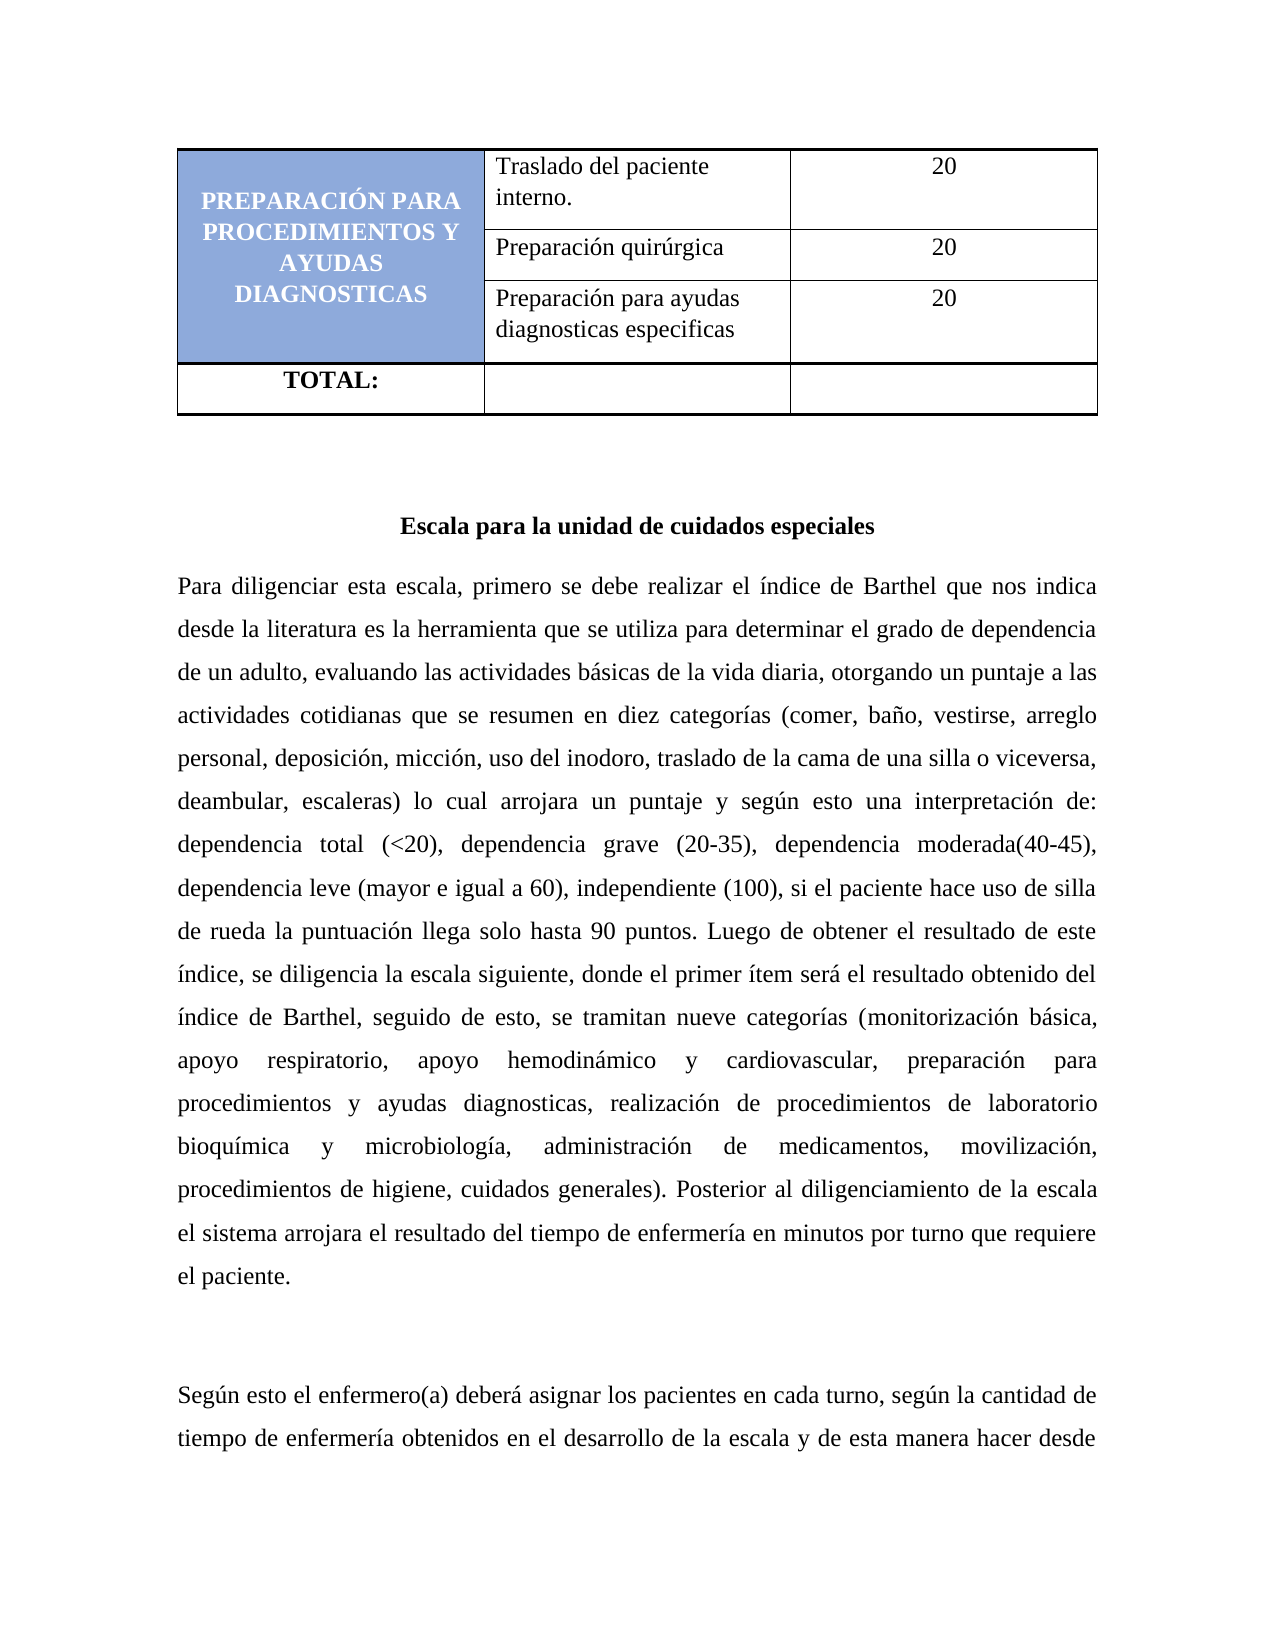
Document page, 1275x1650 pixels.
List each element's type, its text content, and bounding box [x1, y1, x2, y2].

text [177, 1380, 1098, 1452]
table_cell TOTAL: [178, 365, 484, 412]
table_cell Preparación quirúrgica [485, 230, 790, 280]
table_cell 20 [791, 230, 1097, 280]
table_cell [485, 365, 790, 412]
text Escala para la unidad de cuidados especiales [177, 511, 1098, 540]
table_cell [791, 365, 1097, 412]
table_cell 20 [791, 151, 1097, 229]
table_cell Traslado del paciente interno. [485, 151, 790, 229]
text Para diligenciar esta escala, primero se debe realizar el índice de Barthel que nos indica desde la literatura es la herramienta que se utiliza para determinar el grado de dependencia de un adulto, evaluando las actividades básicas de la vida diaria, otorgando un puntaje a las actividades cotidianas que se resumen en diez categorías (comer, baño, vestirse, arreglo personal, deposición, micción, uso del inodoro, traslado de la cama de una silla o viceversa, deambular, escaleras) lo cual arrojara un puntaje y según esto una interpretación de: dependencia total (<20), dependencia grave (20-35), dependencia moderada(40-45), dependencia leve (mayor e igual a 60), independiente (100), si el paciente hace uso de silla de rueda la puntuación llega solo hasta 90 puntos. Luego de obtener el resultado de este índice, se diligencia la escala siguiente, donde el primer ítem será el resultado obtenido del índice de Barthel, seguido de esto, se tramitan nueve categorías (monitorización básica, apoyo respiratorio, apoyo hemodinámico y cardiovascular, preparación para procedimientos y ayudas diagnosticas, realización de procedimientos de laboratorio bioquímica y microbiología, administración de medicamentos, movilización, procedimientos de higiene, cuidados generales). Posterior al diligenciamiento de la escala el sistema arrojara el resultado del tiempo de enfermería en minutos por turno que requiere el paciente. [177, 571, 1098, 1289]
table_cell 20 [791, 281, 1097, 362]
table_cell PREPARACIÓN PARA PROCEDIMIENTOS Y AYUDAS DIAGNOSTICAS [178, 151, 484, 362]
table_cell Preparación para ayudas diagnosticas especificas [485, 281, 790, 362]
